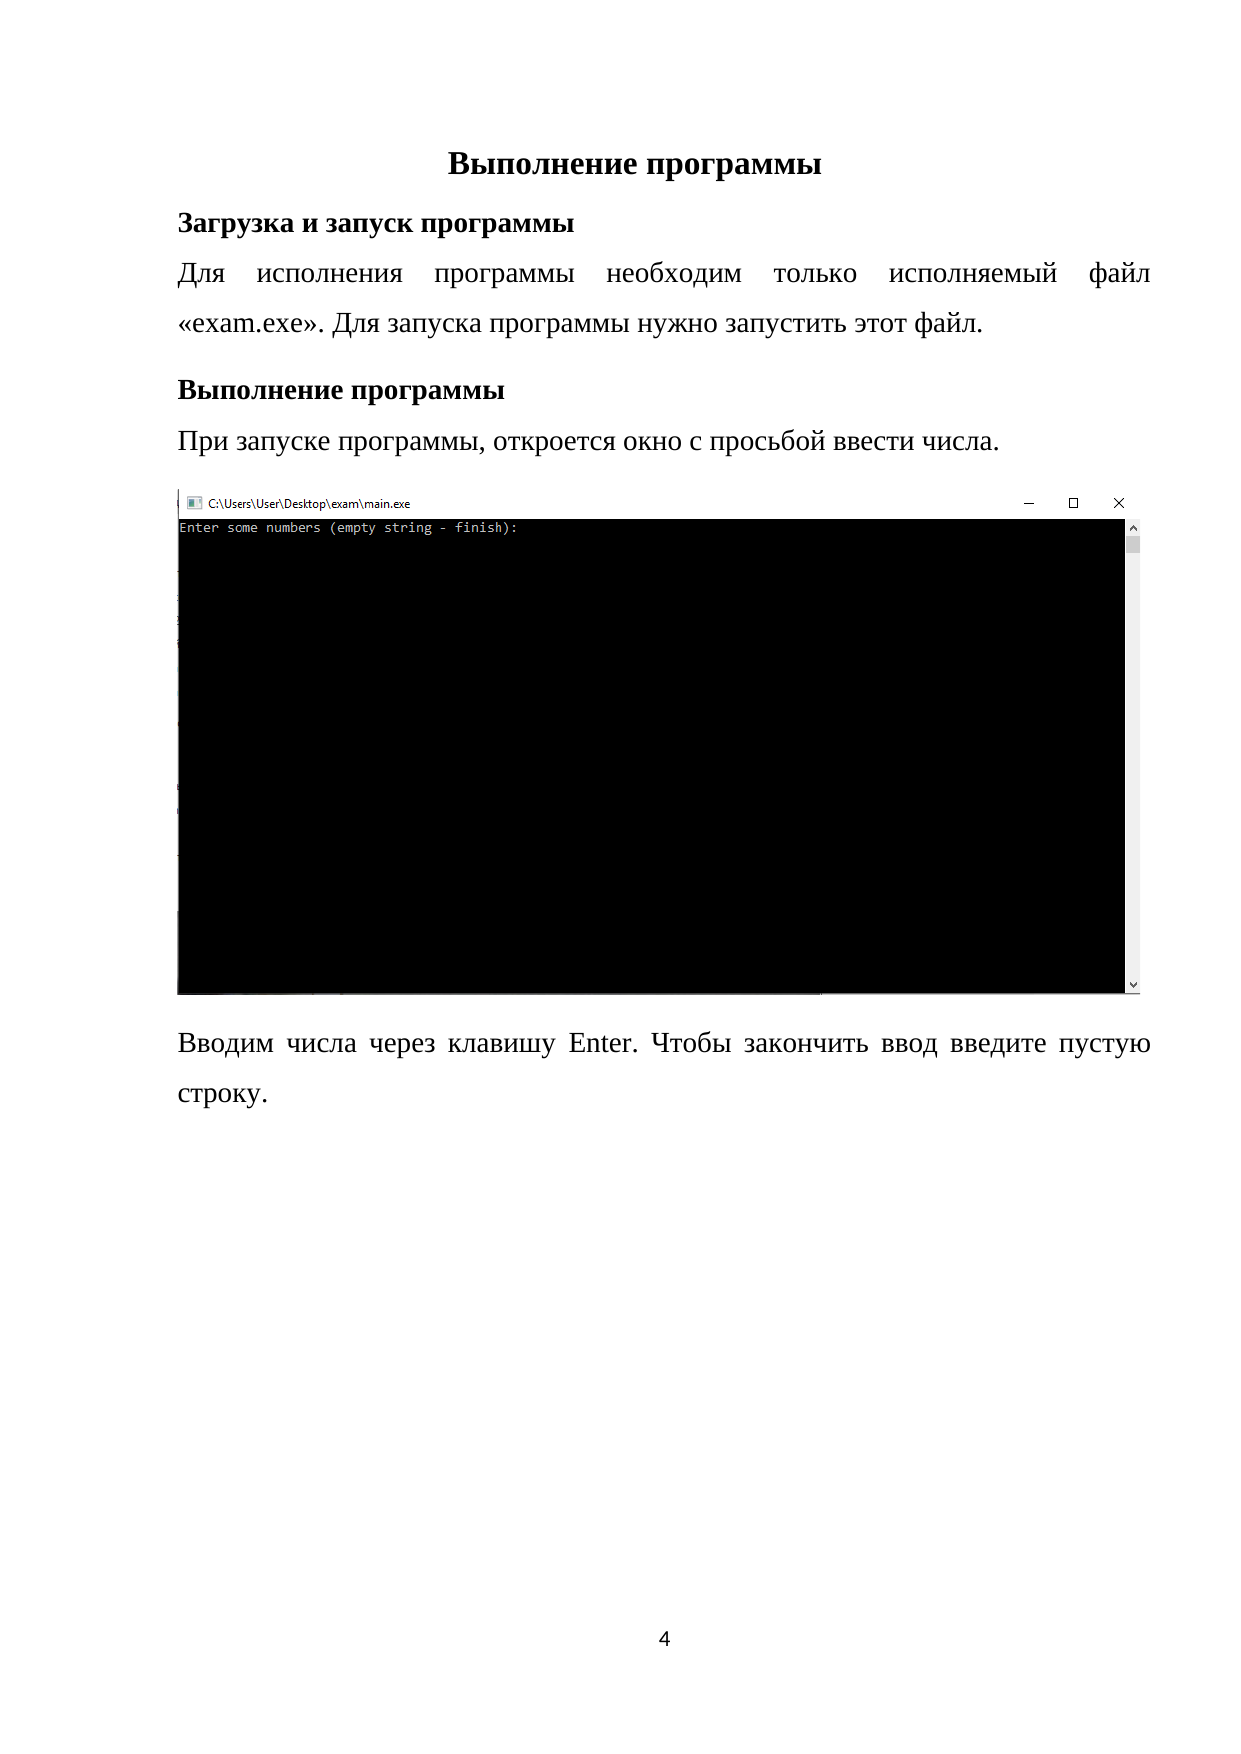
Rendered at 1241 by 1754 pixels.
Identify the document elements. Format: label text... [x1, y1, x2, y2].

subtitle Выполнение программы [177, 372, 1152, 406]
text Для исполнения программы необходим только исполняемый файл «exam.exe». Для запуска программы нужно запустить этот файл. [177, 255, 1152, 339]
subtitle Загрузка и запуск программы [177, 205, 1152, 238]
text При запуске программы, откроется окно с просьбой ввести числа. [177, 423, 1152, 456]
text Вводим числа через клавишу Enter. Чтобы закончить ввод введите пустую строку. [177, 1025, 1152, 1109]
subtitle Выполнение программы [118, 143, 1152, 181]
picture [177, 489, 1141, 995]
